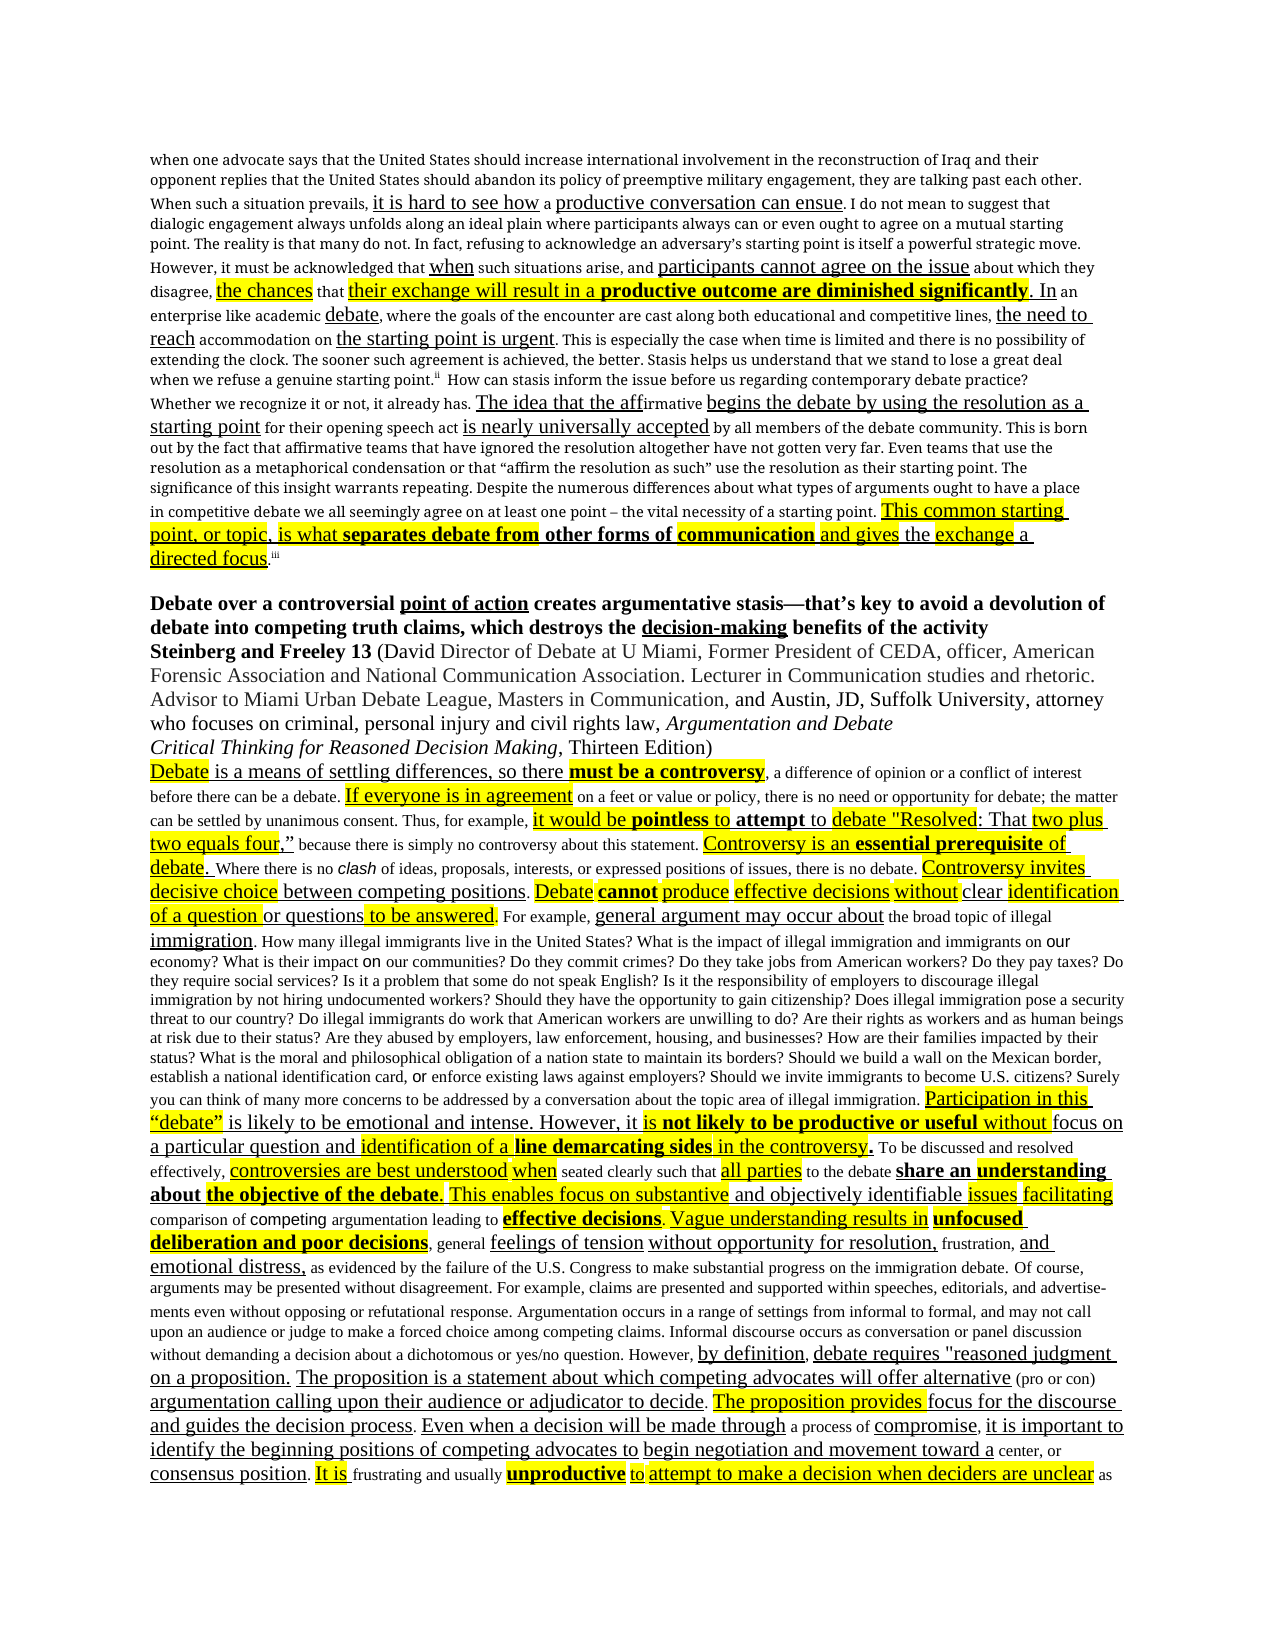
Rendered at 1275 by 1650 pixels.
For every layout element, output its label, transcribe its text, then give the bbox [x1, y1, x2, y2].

subtitle Debate over a controversial point of action creates argumentative stasis—that’s key to avoid a devolution of debate into competing truth claims, which destroys the decision-making benefits of the activity [150, 591, 1125, 639]
text Critical Thinking for Reasoned Decision Making, Thirteen Edition) [150, 735, 1125, 759]
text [150, 150, 1095, 570]
text Steinberg and Freeley 13 (David Director of Debate at U Miami, Former President of CEDA, officer, American Forensic Association and National Communication Association. Lecturer in Communication studies and rhetoric. Advisor to Miami Urban Debate League, Masters in Communication, and Austin, JD, Suffolk University, attorney who focuses on criminal, personal injury and civil rights law, Argumentation and Debate [150, 639, 1125, 735]
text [150, 759, 1125, 1485]
